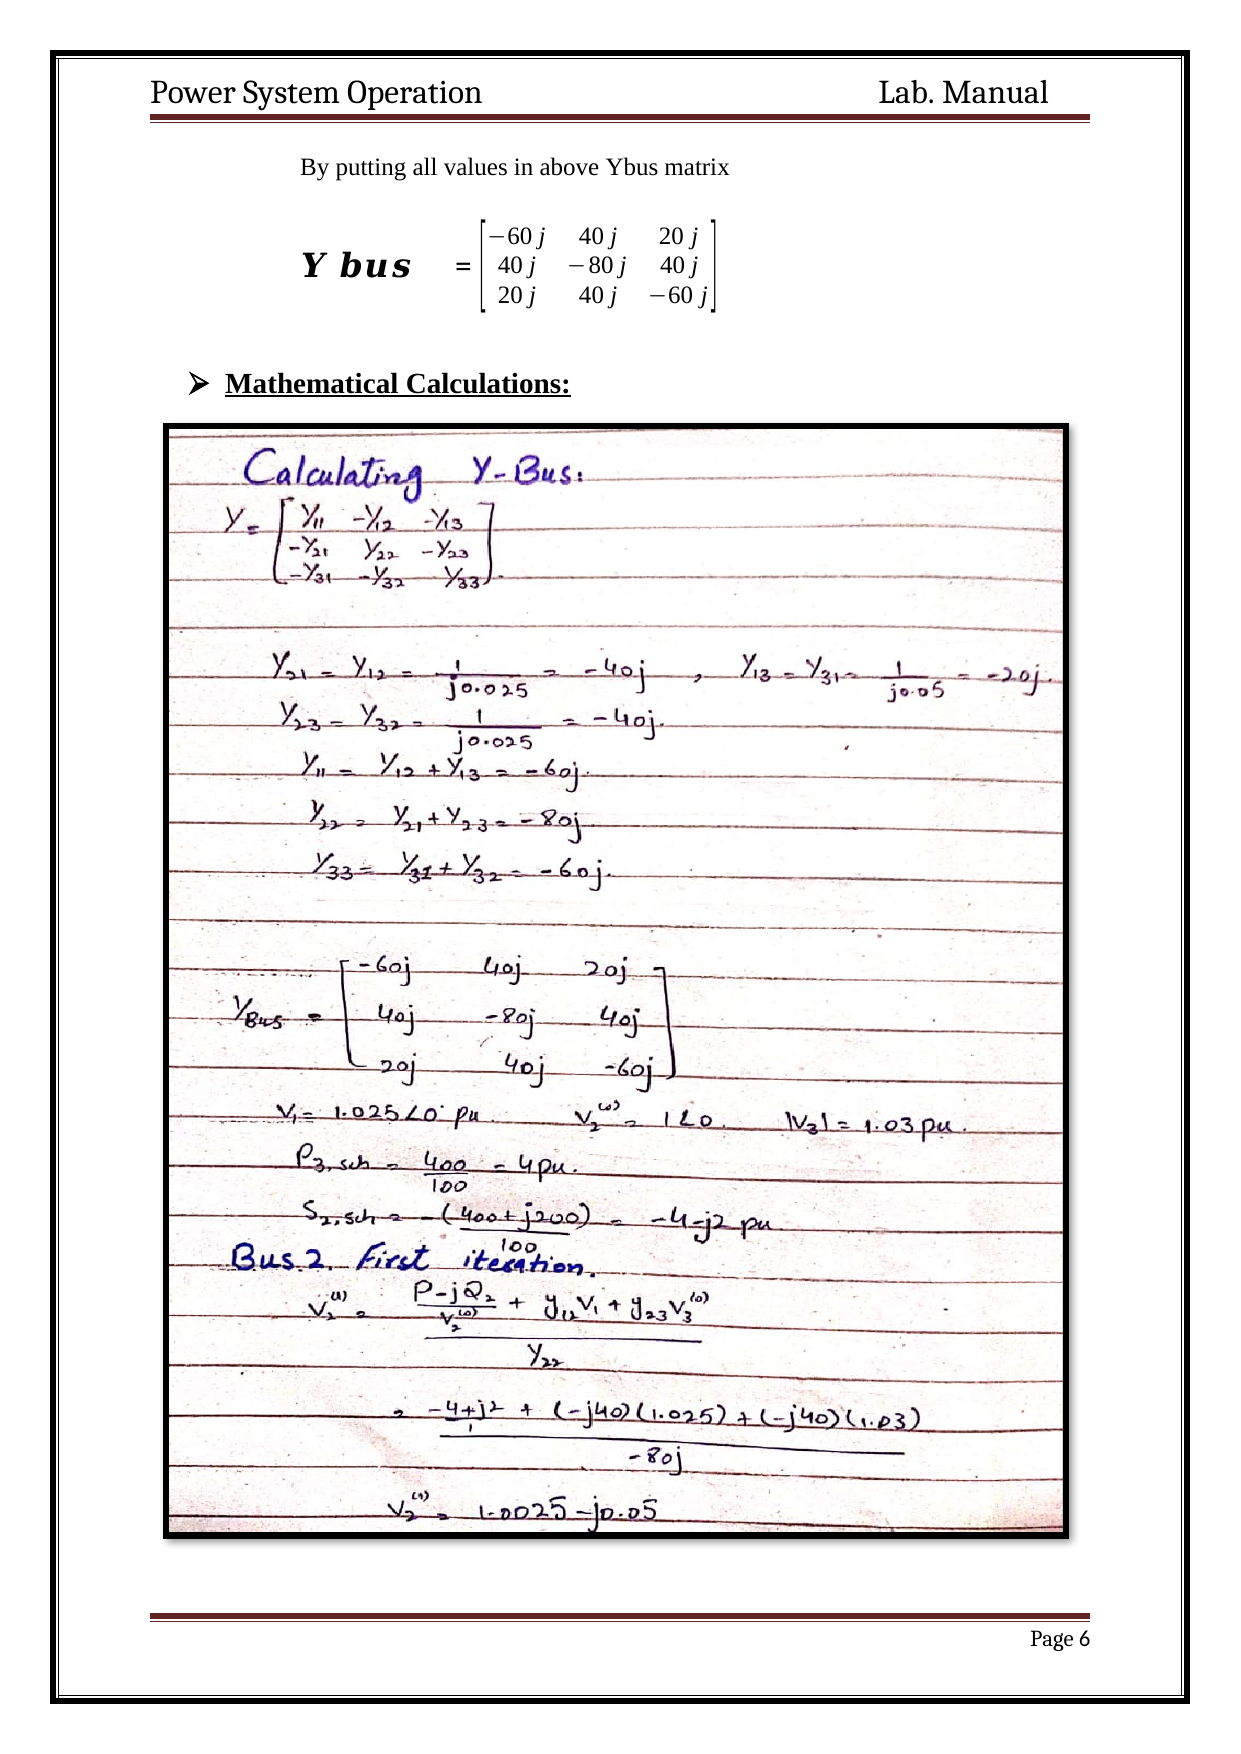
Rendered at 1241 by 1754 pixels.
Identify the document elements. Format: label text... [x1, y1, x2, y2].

list By putting all values in above Ybus matrix [300, 152, 1090, 180]
list Mathematical Calculations: [187, 366, 1090, 400]
list 𝒀 𝒃𝒖𝒔 = [300, 218, 1090, 313]
picture [169, 429, 1063, 1532]
